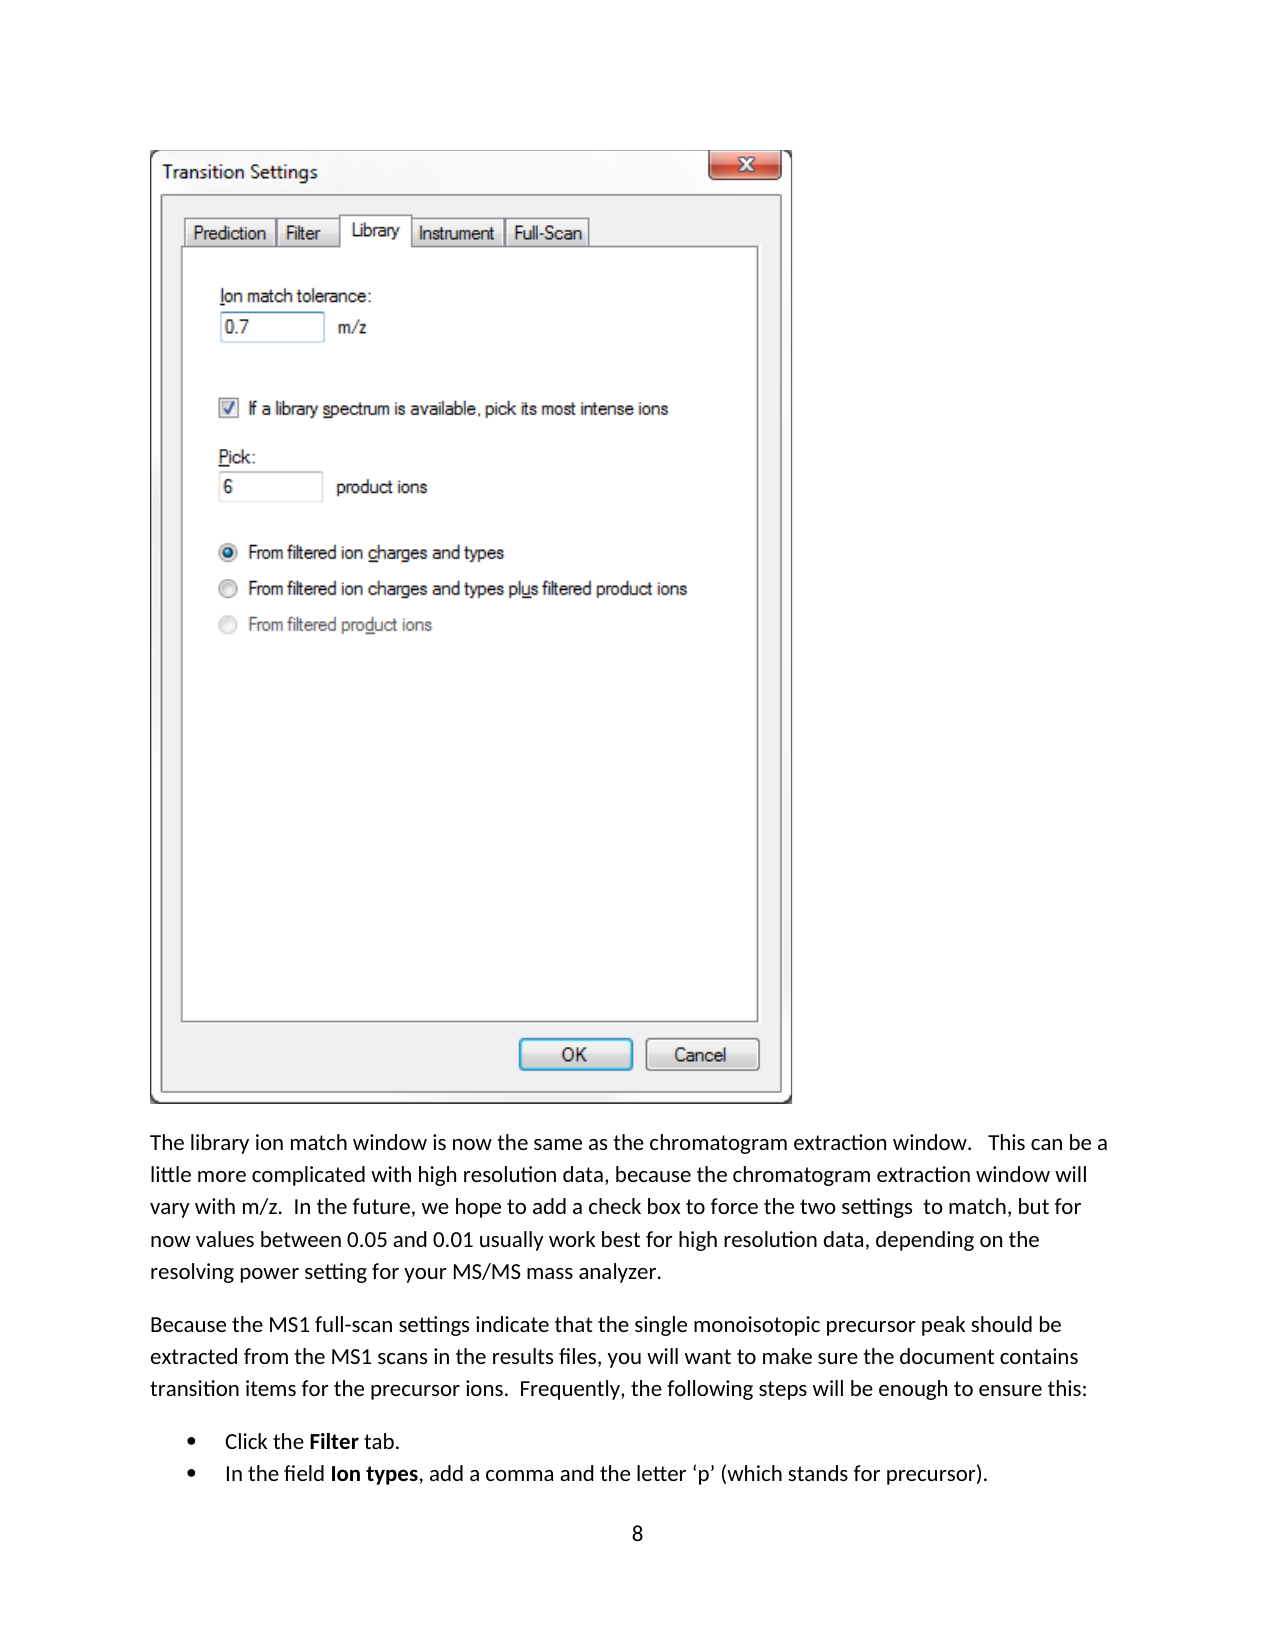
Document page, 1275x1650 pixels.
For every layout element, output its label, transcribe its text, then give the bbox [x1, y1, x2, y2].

list Click the Filter tab. [187, 1427, 1125, 1455]
list In the field Ion types, add a comma and the letter ‘p’ (which stands for precursor). [187, 1459, 1125, 1487]
text Because the MS1 full-scan settings indicate that the single monoisotopic precursor peak should be extracted from the MS1 scans in the results files, you will want to make sure the document contains transition items for the precursor ions. Frequently, the following steps will be enough to ensure this: [150, 1310, 1125, 1402]
text The library ion match window is now the same as the chromatogram extraction window. This can be a little more complicated with high resolution data, because the chromatogram extraction window will vary with m/z. In the future, we hope to add a check box to force the two settings to match, but for now values between 0.05 and 0.01 usually work best for high resolution data, depending on the resolving power setting for your MS/MS mass analyzer. [150, 1128, 1125, 1285]
picture [150, 150, 793, 1104]
